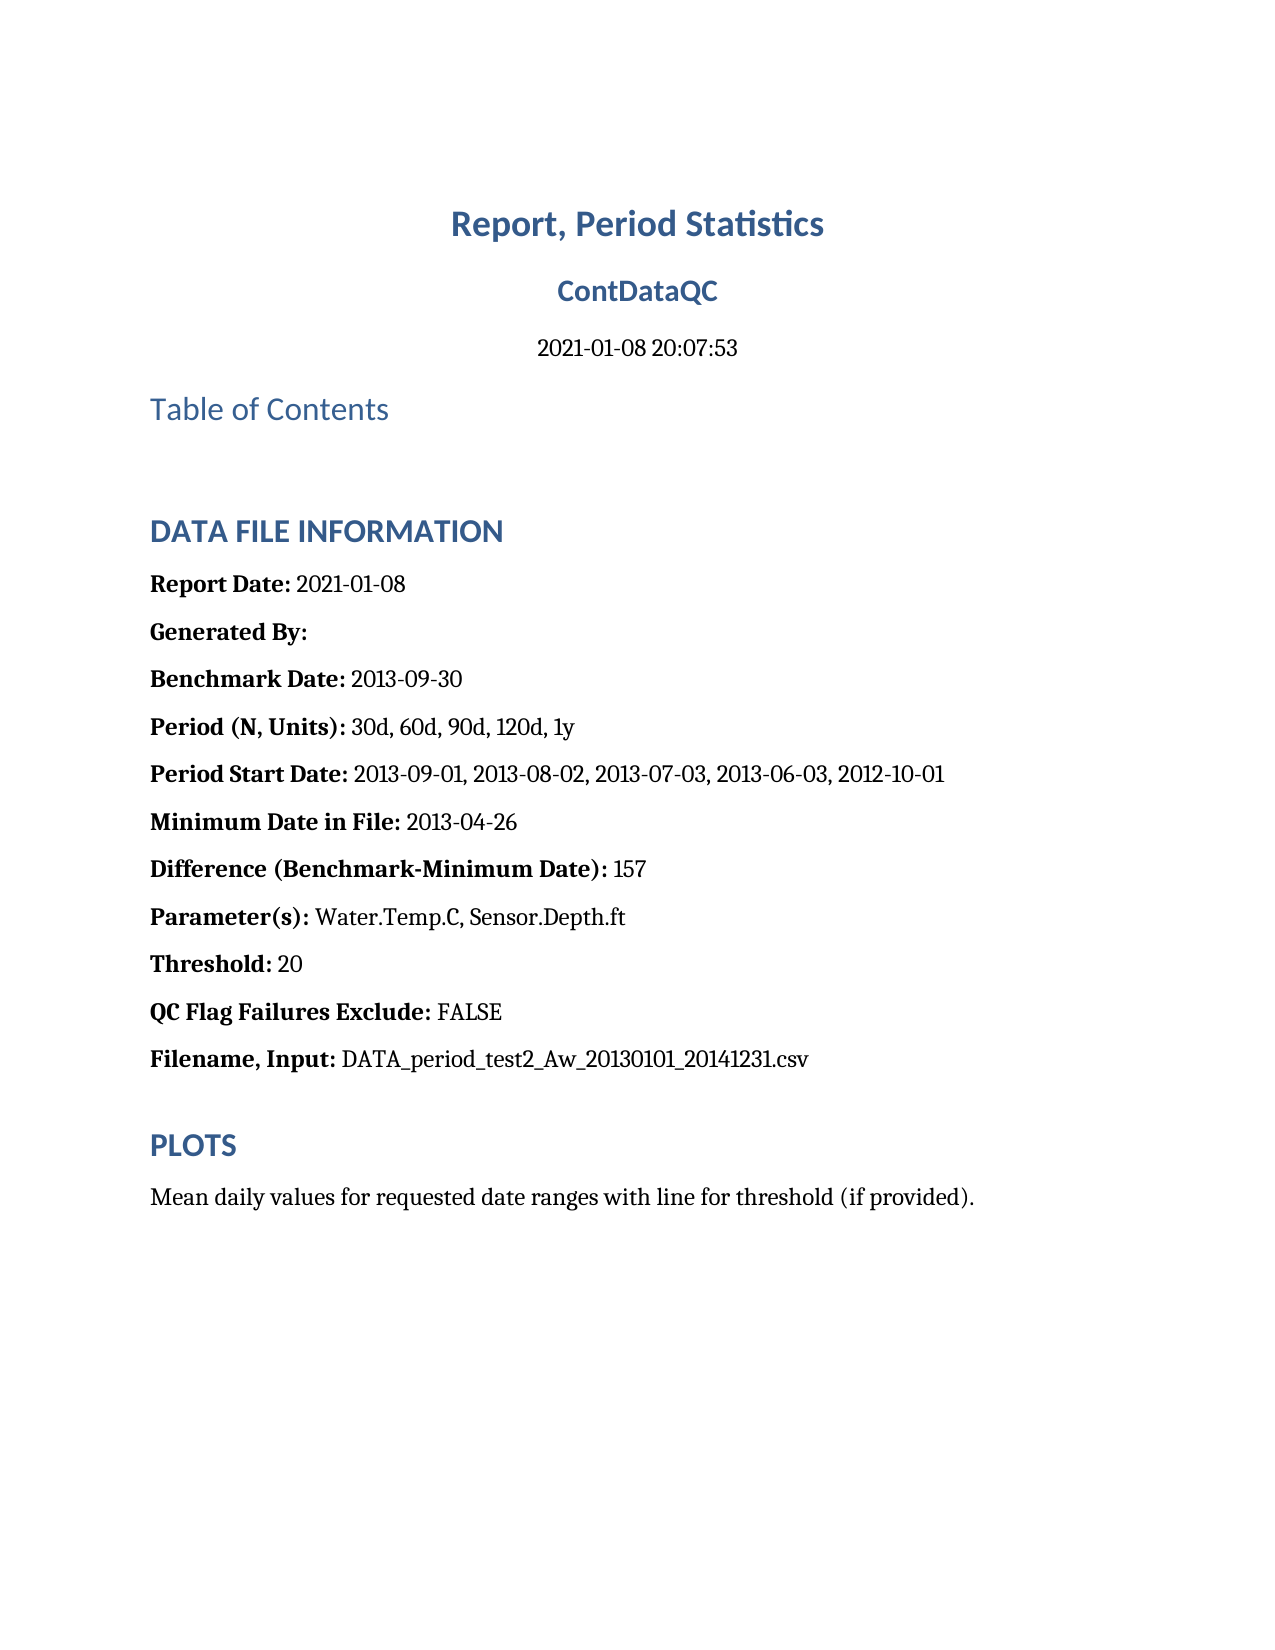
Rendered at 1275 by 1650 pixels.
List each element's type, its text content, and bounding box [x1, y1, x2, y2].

title Report, Period Statistics [150, 200, 1125, 246]
text Report Date: 2021-01-08 [150, 570, 1125, 599]
text Benchmark Date: 2013-09-30 [150, 665, 1125, 694]
subtitle DATA FILE INFORMATION [150, 510, 1125, 551]
text Difference (Benchmark-Minimum Date): 157 [150, 855, 1125, 884]
text Parameter(s): Water.Temp.C, Sensor.Depth.ft [150, 902, 1125, 931]
text Mean daily values for requested date ranges with line for threshold (if provided). [150, 1183, 1125, 1212]
text QC Flag Failures Exclude: FALSE [150, 997, 1125, 1026]
subtitle PLOTS [150, 1124, 1125, 1164]
text Filename, Input: DATA_period_test2_Aw_20130101_20141231.csv [150, 1045, 1125, 1074]
text Threshold: 20 [150, 950, 1125, 979]
subtitle ContDataQC [150, 271, 1125, 309]
text Minimum Date in File: 2013-04-26 [150, 807, 1125, 836]
text 2021-01-08 20:07:53 [150, 334, 1125, 363]
text Generated By: [150, 617, 1125, 646]
text Period Start Date: 2013-09-01, 2013-08-02, 2013-07-03, 2013-06-03, 2012-10-01 [150, 760, 1125, 789]
text Period (N, Units): 30d, 60d, 90d, 120d, 1y [150, 712, 1125, 741]
